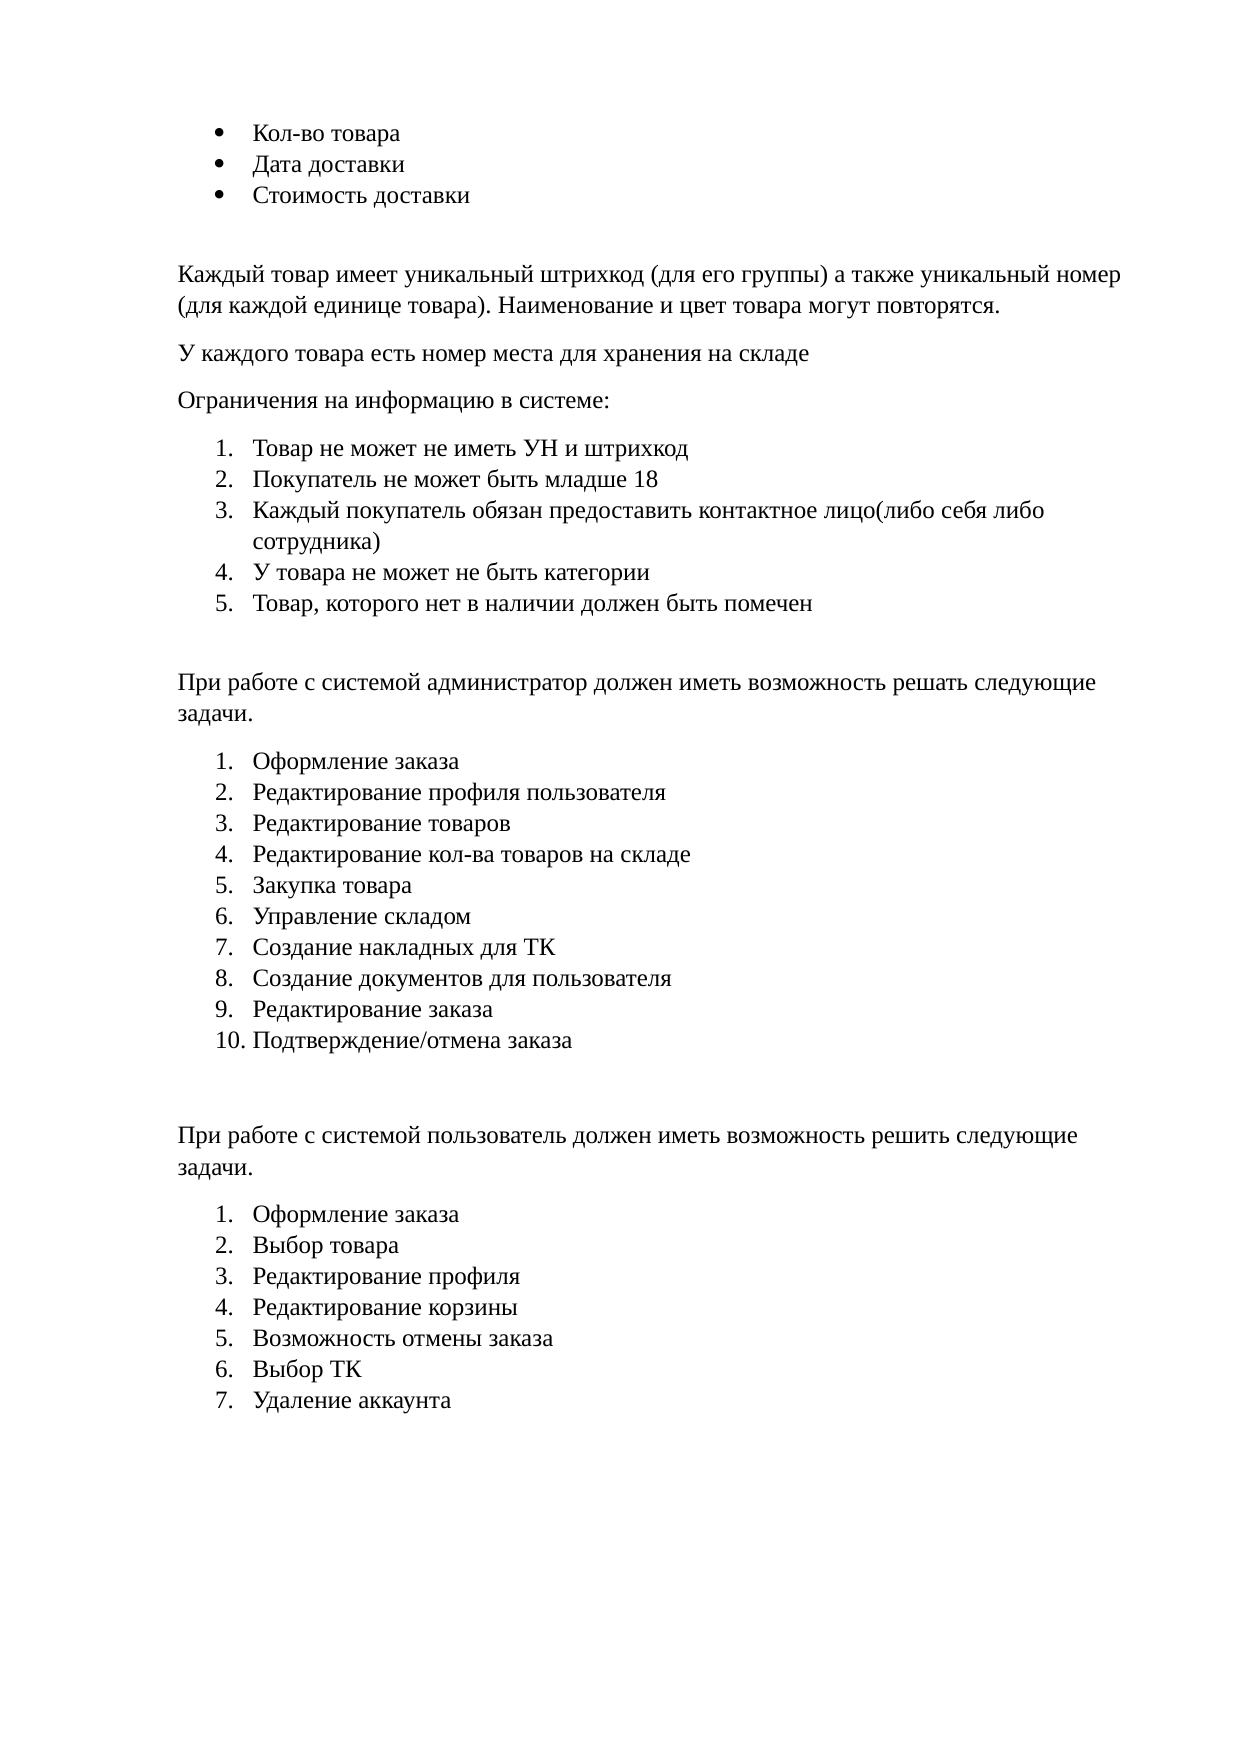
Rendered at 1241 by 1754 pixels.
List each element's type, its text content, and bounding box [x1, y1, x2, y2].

text При работе с системой пользователь должен иметь возможность решить следующие задачи. [177, 1121, 1152, 1180]
list Кол-во товара [215, 118, 1152, 147]
list Покупатель не может быть младше 18 [215, 464, 1152, 493]
text При работе с системой администратор должен иметь возможность решать следующие задачи. [177, 667, 1152, 727]
list Удаление аккаунта [215, 1386, 1152, 1414]
list Редактирование кол-ва товаров на складе [215, 839, 1152, 868]
list Товар, которого нет в наличии должен быть помечен [215, 588, 1152, 617]
list Возможность отмены заказа [215, 1323, 1152, 1352]
list Закупка товара [215, 870, 1152, 899]
list Подтверждение/отмена заказа [215, 1025, 1152, 1054]
list Управление складом [215, 901, 1152, 930]
list Редактирование профиля пользователя [215, 777, 1152, 806]
list Создание документов для пользователя [215, 963, 1152, 992]
list Оформление заказа [215, 1199, 1152, 1228]
list Товар не может не иметь УН и штрихкод [215, 433, 1152, 462]
text У каждого товара есть номер места для хранения на складе [177, 338, 1152, 366]
list Выбор товара [215, 1230, 1152, 1259]
list Создание накладных для ТК [215, 932, 1152, 961]
list Стоимость доставки [215, 180, 1152, 209]
list Дата доставки [215, 149, 1152, 178]
list Оформление заказа [215, 746, 1152, 774]
list Редактирование корзины [215, 1292, 1152, 1321]
list У товара не может не быть категории [215, 557, 1152, 586]
list Выбор ТК [215, 1354, 1152, 1383]
list Редактирование заказа [215, 994, 1152, 1023]
list Редактирование профиля [215, 1261, 1152, 1290]
text Каждый товар имеет уникальный штрихкод (для его группы) а также уникальный номер (для каждой единице товара). Наименование и цвет товара могут повторятся. [177, 259, 1152, 319]
list Каждый покупатель обязан предоставить контактное лицо(либо себя либо сотрудника) [215, 495, 1152, 555]
list Редактирование товаров [215, 808, 1152, 837]
text Ограничения на информацию в системе: [177, 385, 1152, 414]
